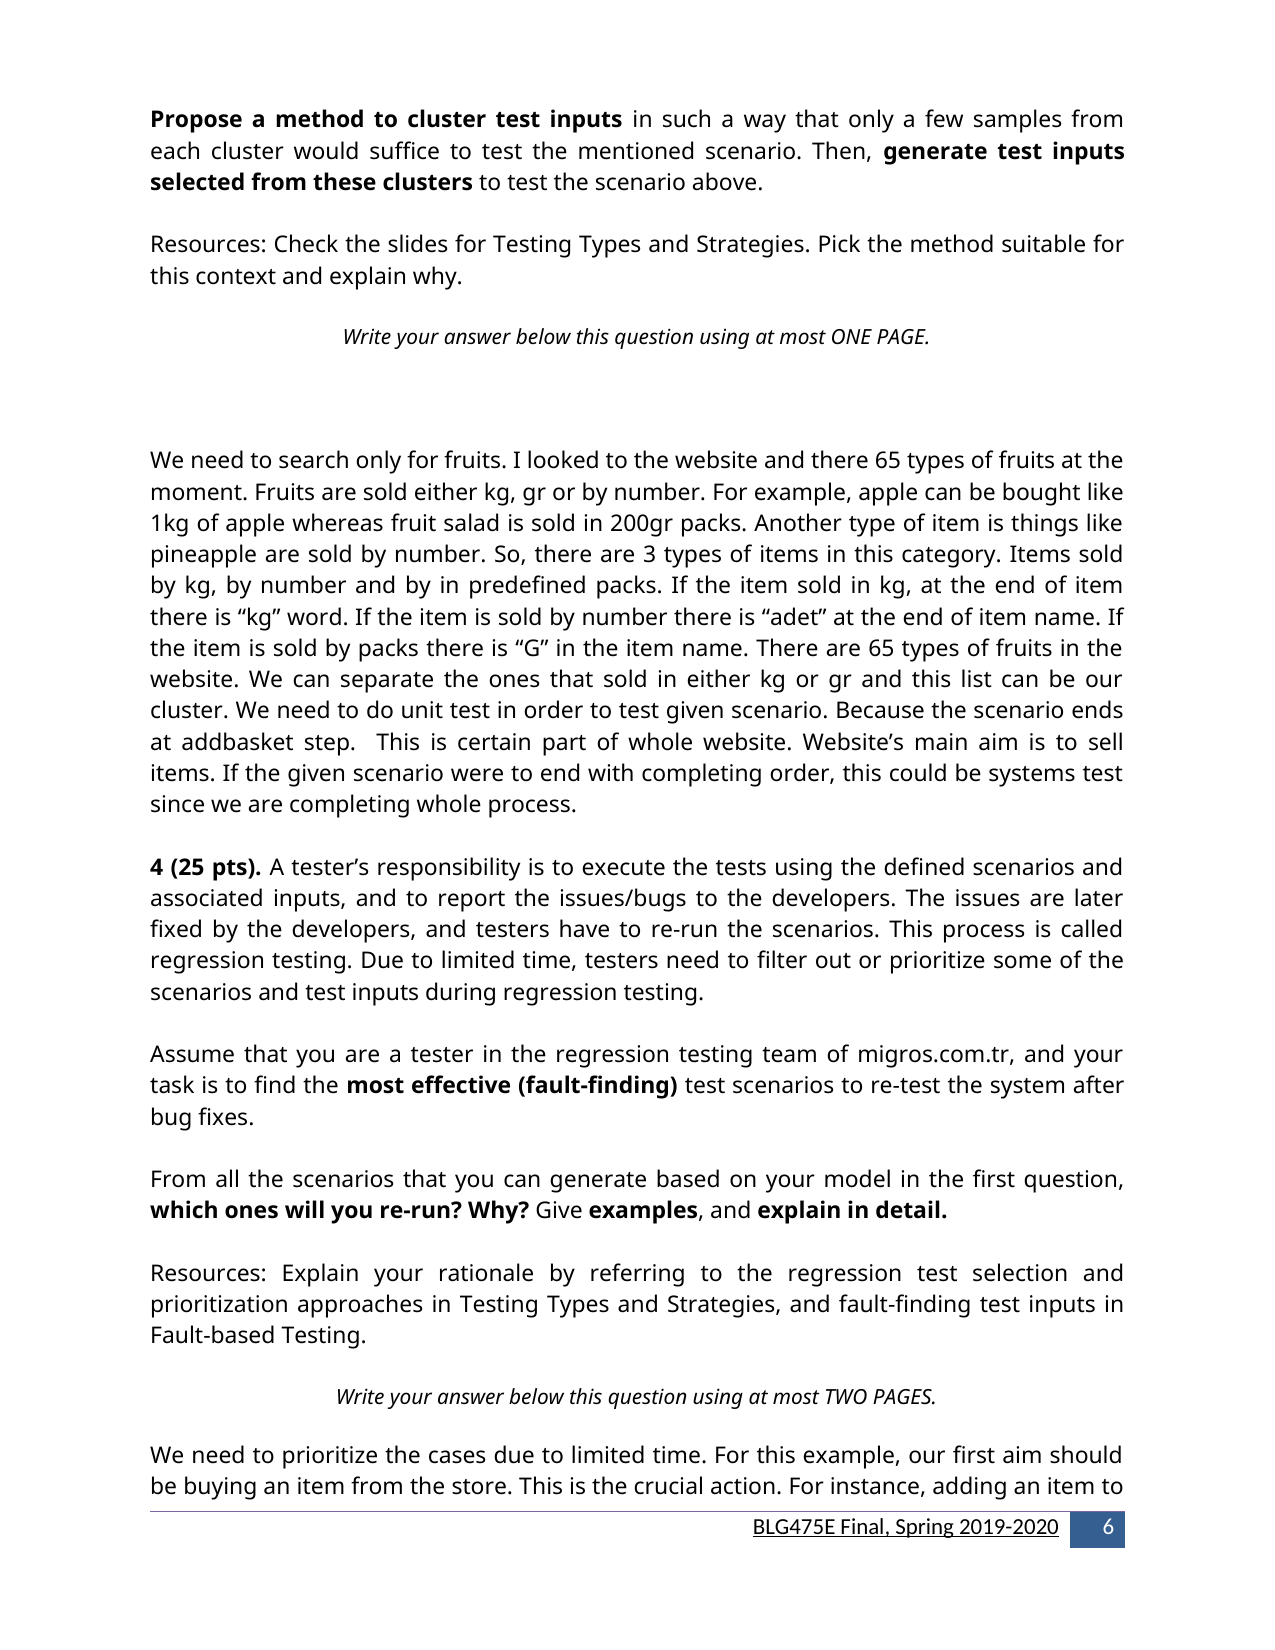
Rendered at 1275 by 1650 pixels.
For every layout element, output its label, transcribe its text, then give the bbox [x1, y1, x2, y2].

text We need to search only for fruits. I looked to the website and there 65 types of fruits at the moment. Fruits are sold either kg, gr or by number. For example, apple can be bought like 1kg of apple whereas fruit salad is sold in 200gr packs. Another type of item is things like pineapple are sold by number. So, there are 3 types of items in this category. Items sold by kg, by number and by in predefined packs. If the item sold in kg, at the end of item there is “kg” word. If the item is sold by number there is “adet” at the end of item name. If the item is sold by packs there is “G” in the item name. There are 65 types of fruits in the website. We can separate the ones that sold in either kg or gr and this list can be our cluster. We need to do unit test in order to test given scenario. Because the scenario ends at addbasket step. This is certain part of whole website. Website’s main aim is to sell items. If the given scenario were to end with completing order, this could be systems test since we are completing whole process. [150, 444, 1125, 819]
text 4 (25 pts). A tester’s responsibility is to execute the tests using the defined scenarios and associated inputs, and to report the issues/bugs to the developers. The issues are later fixed by the developers, and testers have to re-run the scenarios. This process is called regression testing. Due to limited time, testers need to filter out or prioritize some of the scenarios and test inputs during regression testing. [150, 851, 1125, 1007]
text Resources: Explain your rationale by referring to the regression test selection and prioritization approaches in Testing Types and Strategies, and fault-finding test inputs in Fault-based Testing. [150, 1257, 1125, 1351]
text Write your answer below this question using at most TWO PAGES. [150, 1382, 1125, 1410]
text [150, 1439, 1125, 1501]
text Propose a method to cluster test inputs in such a way that only a few samples from each cluster would suffice to test the mentioned scenario. Then, generate test inputs selected from these clusters to test the scenario above. [150, 103, 1125, 197]
text Resources: Check the slides for Testing Types and Strategies. Pick the method suitable for this context and explain why. [150, 228, 1125, 291]
text From all the scenarios that you can generate based on your model in the first question, which ones will you re-run? Why? Give examples, and explain in detail. [150, 1163, 1125, 1226]
text Write your answer below this question using at most ONE PAGE. [150, 322, 1125, 351]
text Assume that you are a tester in the regression testing team of migros.com.tr, and your task is to find the most effective (fault-finding) test scenarios to re-test the system after bug fixes. [150, 1038, 1125, 1132]
